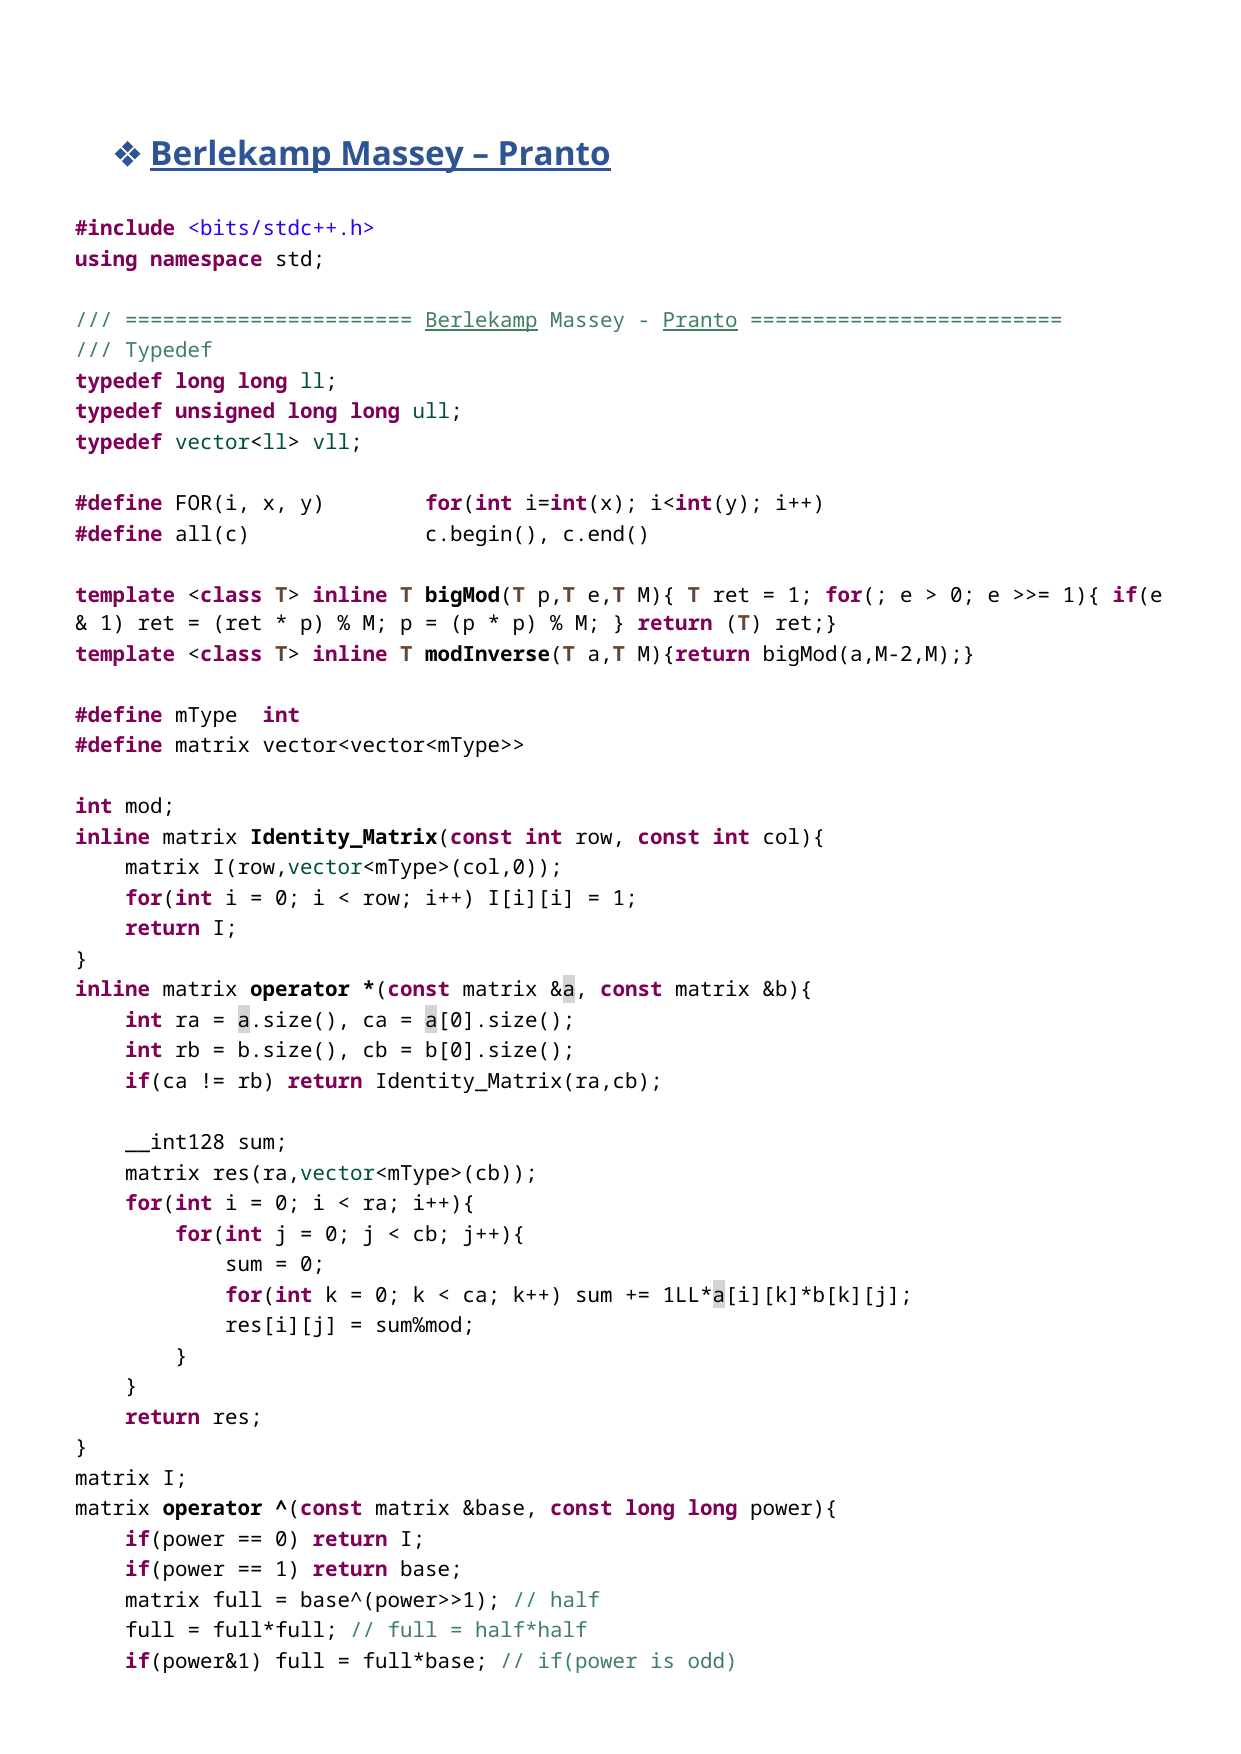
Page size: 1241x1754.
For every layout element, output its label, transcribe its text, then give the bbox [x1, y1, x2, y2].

text for(int j = 0; j < cb; j++){ [75, 1219, 1165, 1247]
text for(int k = 0; k < ca; k++) sum += 1LL*a[i][k]*b[k][j]; [725, 1280, 1165, 1308]
text /// Typedef [75, 336, 1165, 364]
text matrix full = base^(power>>1); // half [75, 1585, 1165, 1613]
text } [75, 1341, 1165, 1369]
text template <class T> inline T bigMod(T p,T e,T M){ T ret = 1; for(; e > 0; e >>= 1){ if(e & 1) ret = (ret * p) % M; p = (p * p) % M; } return (T) ret;} [75, 580, 1165, 637]
text /// ======================= Berlekamp Massey - Pranto ========================= [75, 305, 1165, 333]
text #include <bits/stdc++.h> [75, 213, 1165, 242]
text matrix I(row,vector<mType>(col,0)); [75, 852, 1165, 881]
subtitle Berlekamp Massey – Pranto [112, 130, 1165, 176]
text return res; [75, 1402, 1165, 1430]
text typedef unsigned long long ull; [75, 397, 1165, 425]
text template <class T> inline T modInverse(T a,T M){return bigMod(a,M-2,M);} [75, 639, 1165, 667]
text for(int k = 0; k < ca; k++) sum += 1LL*a[i][k]*b[k][j]; [75, 1280, 713, 1308]
text if(power == 0) return I; [75, 1524, 1165, 1552]
text int ra = a.size(), ca = a[0].size(); [250, 1005, 425, 1033]
text int rb = b.size(), cb = b[0].size(); [75, 1036, 1165, 1064]
text for(int i = 0; i < ra; i++){ [75, 1188, 1165, 1217]
text typedef long long ll; [75, 366, 1165, 394]
text matrix I; [75, 1463, 1165, 1491]
text matrix res(ra,vector<mType>(cb)); [75, 1158, 1165, 1186]
text } [75, 944, 1165, 972]
text #define mType int [75, 700, 1165, 728]
text inline matrix operator *(const matrix &a, const matrix &b){ [75, 974, 1165, 1003]
text } [75, 1432, 1165, 1461]
text __int128 sum; [75, 1127, 1165, 1156]
text int ra = a.size(), ca = a[0].size(); [437, 1005, 1165, 1033]
text if(power&1) full = full*base; // if(power is odd) [75, 1646, 1165, 1674]
text } [75, 1371, 1165, 1400]
text typedef vector<ll> vll; [75, 427, 1165, 456]
text #define all(c) c.begin(), c.end() [75, 519, 1165, 547]
text int mod; [75, 791, 1165, 820]
text for(int i = 0; i < row; i++) I[i][i] = 1; [75, 883, 1165, 911]
text matrix operator ^(const matrix &base, const long long power){ [75, 1493, 1165, 1522]
text full = full*full; // full = half*half [75, 1615, 1165, 1644]
text using namespace std; [75, 244, 1165, 272]
text inline matrix Identity_Matrix(const int row, const int col){ [75, 822, 1165, 850]
text #define matrix vector<vector<mType>> [75, 730, 1165, 759]
text if(ca != rb) return Identity_Matrix(ra,cb); [75, 1066, 1165, 1094]
text res[i][j] = sum%mod; [75, 1310, 1165, 1339]
text if(power == 1) return base; [75, 1554, 1165, 1583]
text sum = 0; [75, 1249, 1165, 1278]
text return I; [75, 913, 1165, 942]
text int ra = a.size(), ca = a[0].size(); [75, 1005, 238, 1033]
text #define FOR(i, x, y) for(int i=int(x); i<int(y); i++) [75, 488, 1165, 517]
